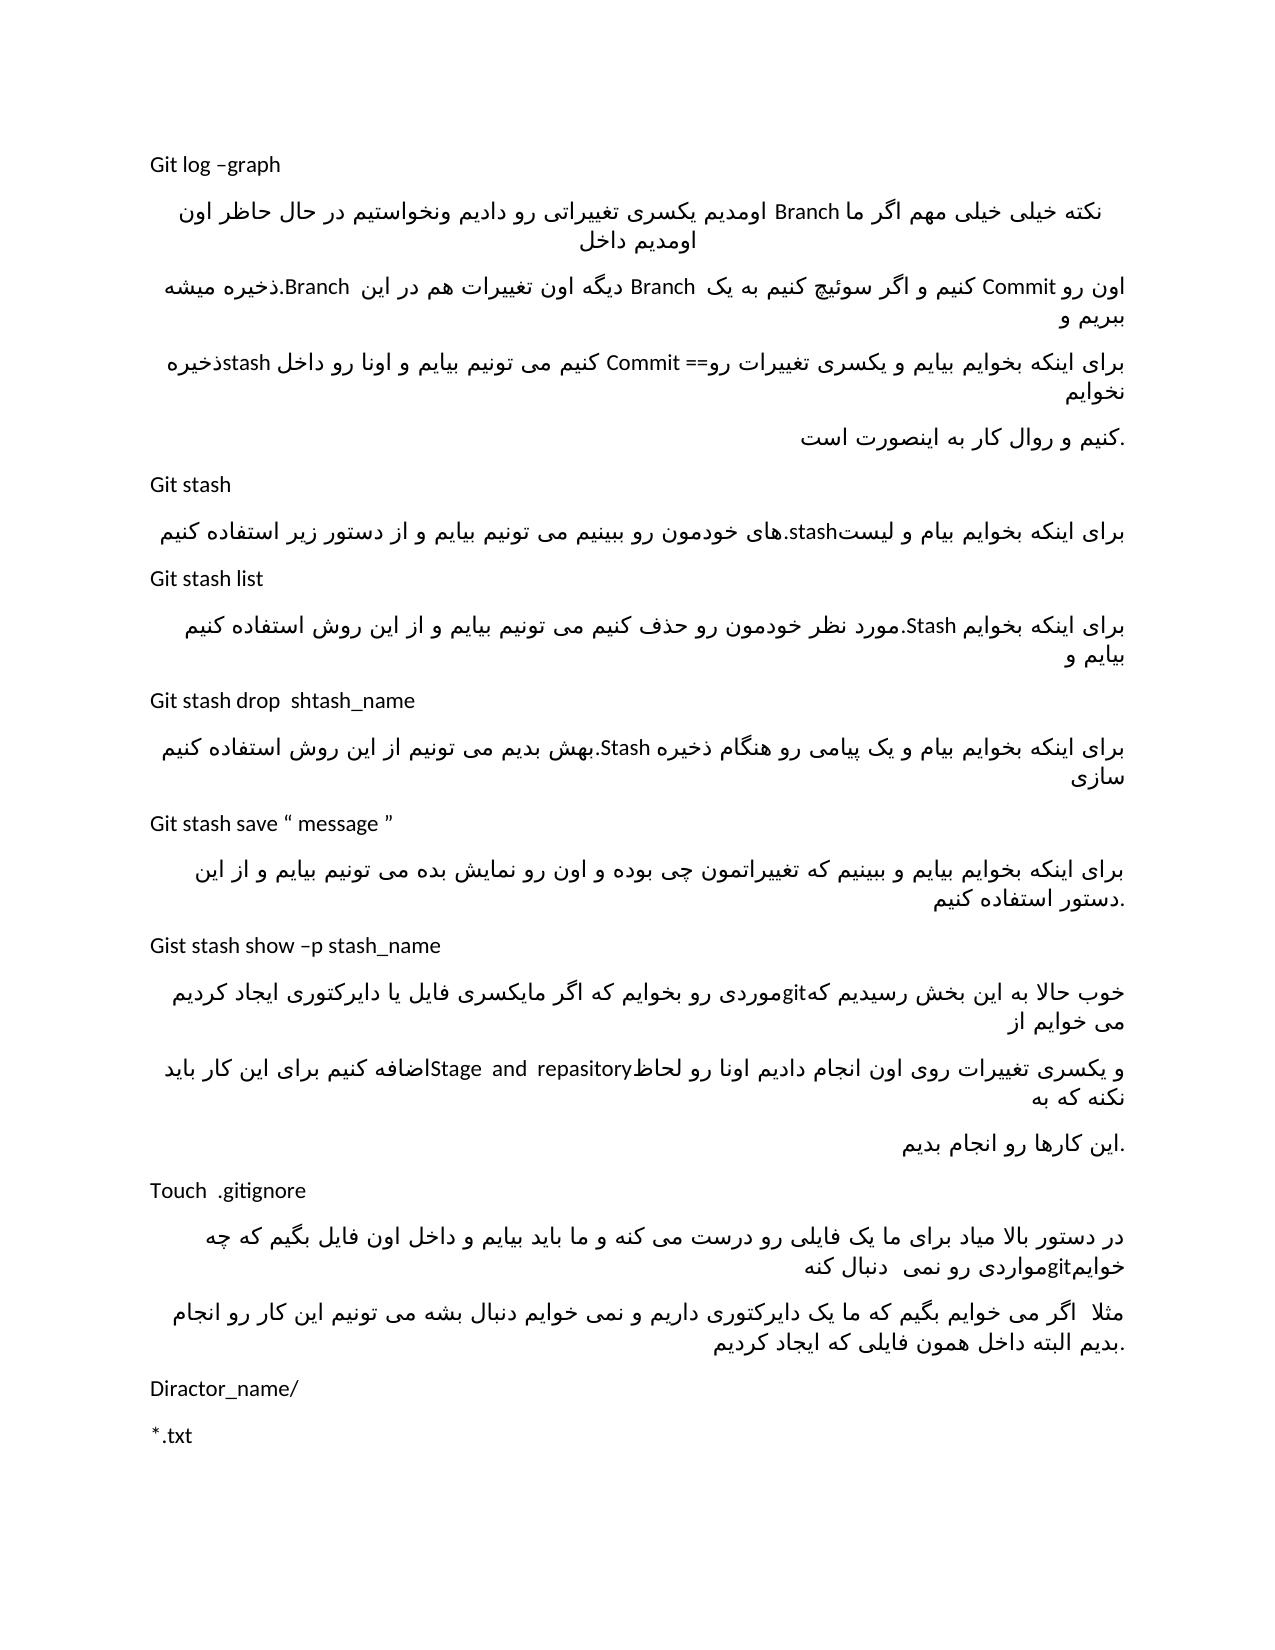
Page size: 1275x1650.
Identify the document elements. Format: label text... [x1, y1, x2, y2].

text Git log –graph [150, 150, 1125, 178]
text مورد نظر خودمون رو حذف کنیم می تونیم بیایم و از این روش استفاده کنیم.Stash برای اینکه بخوایم بیایم و [150, 611, 1125, 668]
text برای اینکه بخوایم بیایم و ببینیم که تغییراتمون چی بوده و اون رو نمایش بده می تونیم بیایم و از این دستور استفاده کنیم. [150, 856, 1125, 913]
text های خودمون رو ببینیم می تونیم بیایم و از دستور زیر استفاده کنیم.stashبرای اینکه بخوایم بیام و لیست [150, 517, 1125, 545]
text ذخیره میشه.Branch دیگه اون تغییرات هم در این Branch کنیم و اگر سوئیچ کنیم به یک Commit اون رو ببریم و [150, 272, 1125, 329]
text Touch .gitignore [150, 1176, 1125, 1204]
text *.txt [150, 1421, 1125, 1449]
text اومدیم یکسری تغییراتی رو دادیم ونخواستیم در حال حاظر اون Branch نکته خیلی خیلی مهم اگر ما اومدیم داخل [150, 197, 1125, 254]
text کنیم و روال کار به اینصورت است. [150, 423, 1125, 451]
text Diractor_name/ [150, 1374, 1125, 1403]
text Git stash [150, 470, 1125, 498]
text Gist stash show –p stash_name [150, 931, 1125, 959]
text ذخیرهstash کنیم می تونیم بیایم و اونا رو داخل Commit ==برای اینکه بخوایم بیایم و یکسری تغییرات رو نخوایم [150, 348, 1125, 405]
text این کارها رو انجام بدیم. [150, 1129, 1125, 1157]
text بهش بدیم می تونیم از این روش استفاده کنیم.Stash برای اینکه بخوایم بیام و یک پیامی رو هنگام ذخیره سازی [150, 733, 1125, 790]
text موردی رو بخوایم که اگر مایکسری فایل یا دایرکتوری ایجاد کردیمgitخوب حالا به این بخش رسیدیم که می خوایم از [150, 978, 1125, 1035]
text Git stash list [150, 564, 1125, 592]
text در دستور بالا میاد برای ما یک فایلی رو درست می کنه و ما باید بیایم و داخل اون فایل بگیم که چه مواردی رو نمی دنبال کنهgitخوایم [150, 1223, 1125, 1280]
text اضافه کنیم برای این کار بایدStage and repasitoryو یکسری تغییرات روی اون انجام دادیم اونا رو لحاظ نکنه که به [150, 1054, 1125, 1111]
text Git stash drop shtash_name [150, 686, 1125, 714]
text Git stash save “ message ” [150, 809, 1125, 837]
text مثلا اگر می خوایم بگیم که ما یک دایرکتوری داریم و نمی خوایم دنبال بشه می تونیم این کار رو انجام بدیم البته داخل همون فایلی که ایجاد کردیم. [150, 1299, 1125, 1356]
